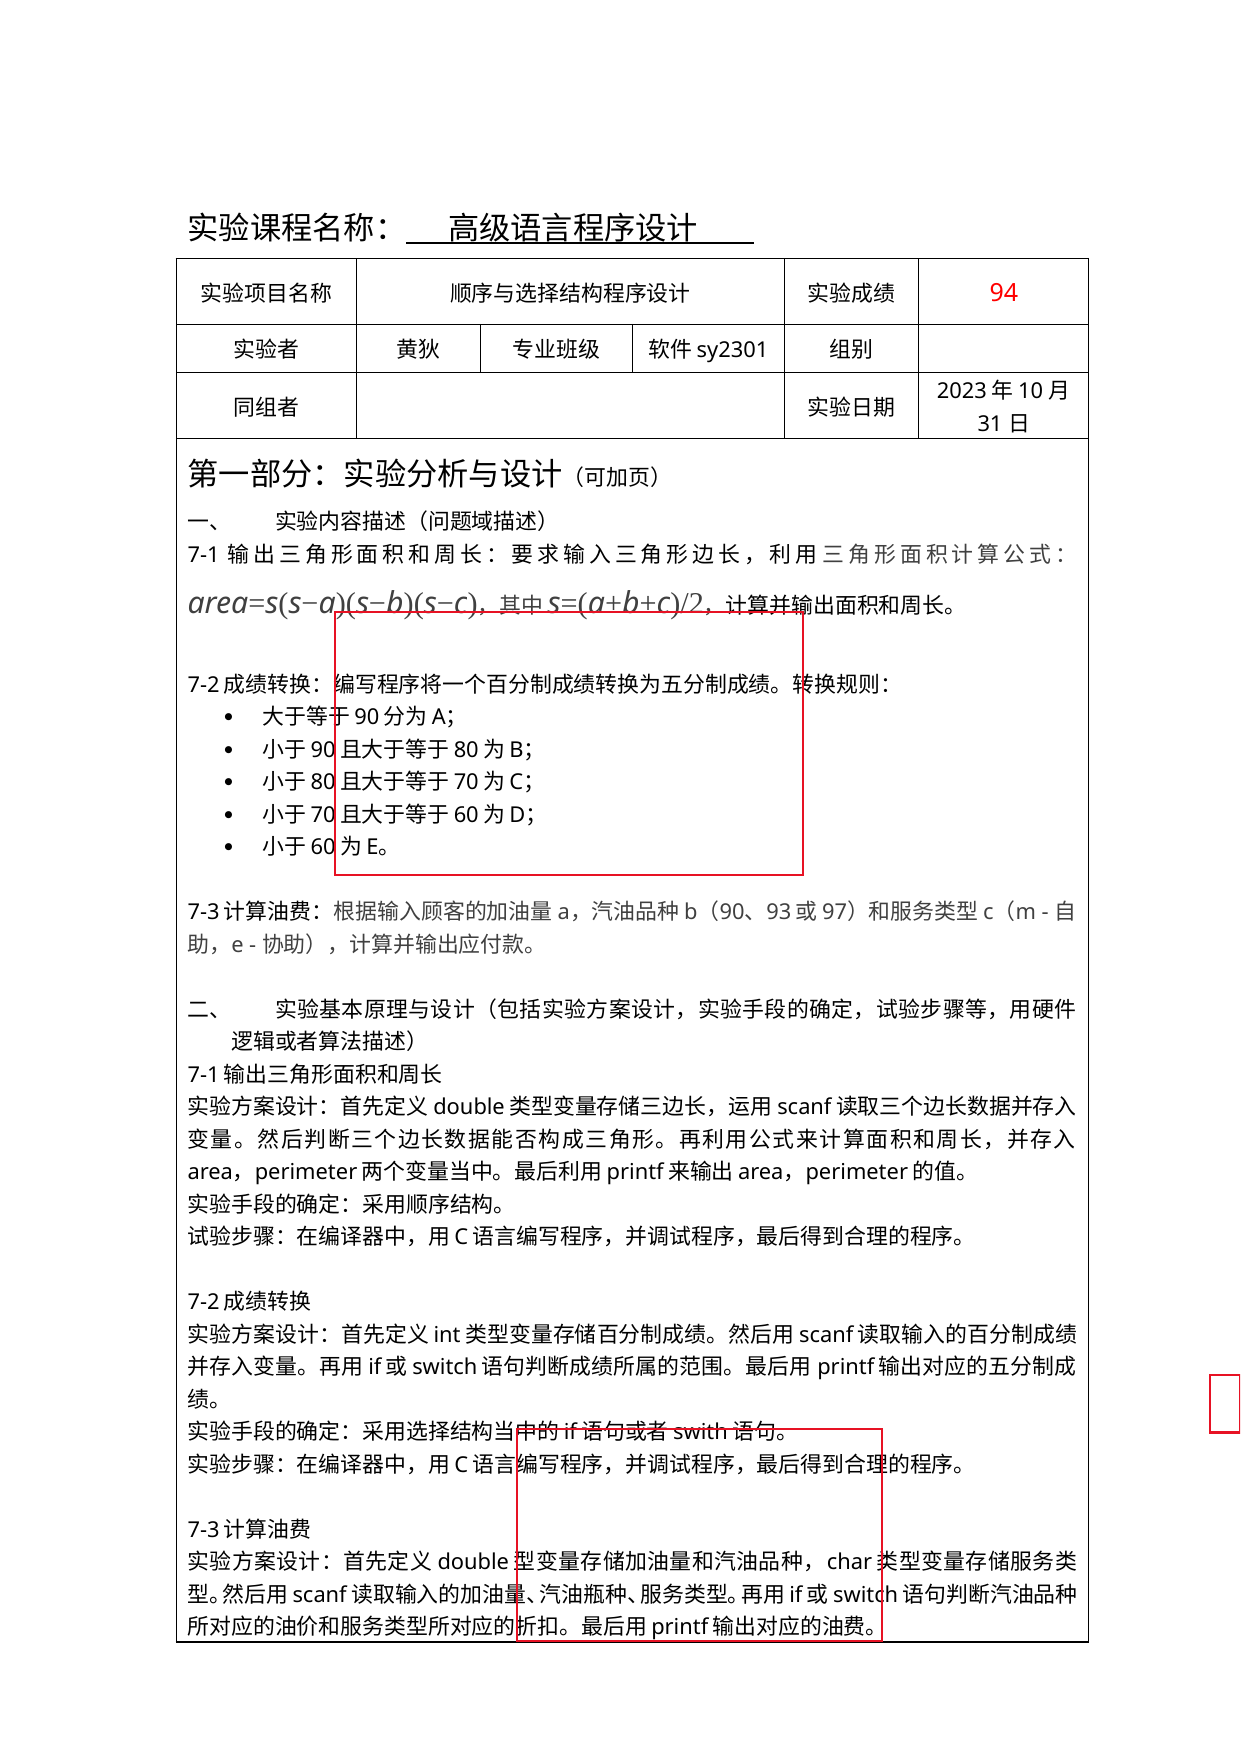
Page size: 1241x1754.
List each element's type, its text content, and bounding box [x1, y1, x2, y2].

table_cell 2023年 10 月 31 日 [919, 373, 1088, 438]
table_cell 专业班级 [481, 325, 632, 372]
table_header 顺序与选择结构程序设计 [356, 259, 784, 324]
table_cell [356, 373, 784, 438]
table_cell 组别 [785, 325, 918, 372]
table_cell 实验者 [177, 325, 355, 372]
table_header 实验项目名称 [177, 259, 355, 324]
table_header 94 [919, 259, 1088, 324]
table_cell 软件sy2301 [633, 325, 784, 372]
table_cell 实验日期 [785, 373, 918, 438]
text 实验课程名称： 高级语言程序设计 [187, 193, 1053, 258]
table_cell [177, 439, 1088, 1641]
table_cell [919, 325, 1088, 372]
table_cell 同组者 [177, 373, 355, 438]
table_cell 黄狄 [356, 325, 480, 372]
table_header 实验成绩 [785, 259, 918, 324]
